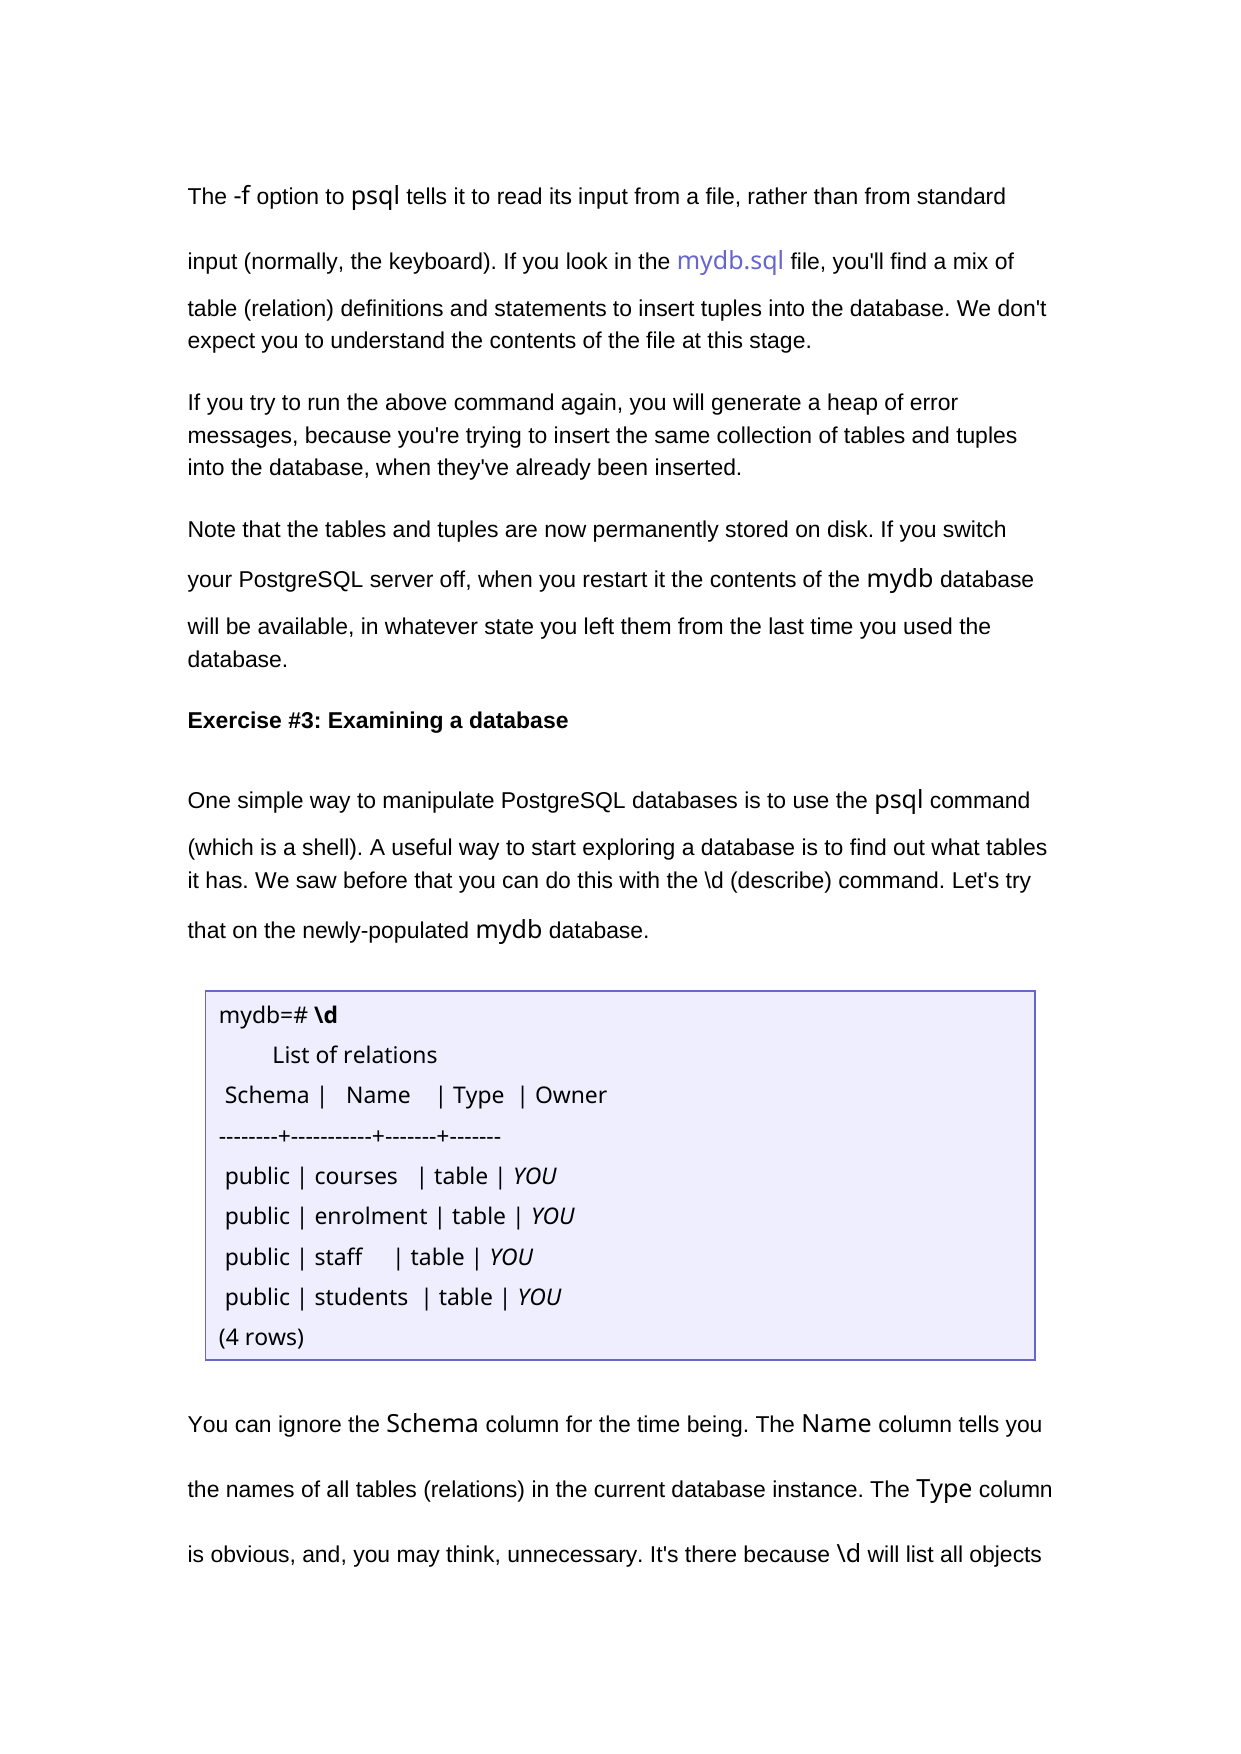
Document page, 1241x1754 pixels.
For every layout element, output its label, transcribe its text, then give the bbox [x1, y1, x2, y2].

text One simple way to manipulate PostgreSQL databases is to use the psql command (which is a shell). A useful way to start exploring a database is to find out what tables it has. We saw before that you can do this with the \d (describe) command. Let's try that on the newly-populated mydb database. [187, 766, 1053, 961]
text mydb=# \d [206, 992, 1034, 1031]
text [187, 1390, 1053, 1585]
text public | students | table | YOU [206, 1272, 1034, 1313]
text Schema | Name | Type | Owner [206, 1071, 1034, 1111]
text If you try to run the above command again, you will generate a heap of error messages, because you're trying to insert the same collection of tables and tuples into the database, when they've already been inserted. [187, 386, 1053, 484]
text List of relations [206, 1031, 1034, 1071]
text public | enrolment | table | YOU [206, 1192, 1034, 1232]
text The -f option to psql tells it to read its input from a file, rather than from standard input (normally, the keyboard). If you look in the mydb.sql file, you'll find a mix of table (relation) definitions and statements to insert tuples into the database. We don't expect you to understand the contents of the file at this stage. [187, 162, 1053, 357]
text (4 rows) [206, 1313, 1034, 1359]
text Note that the tables and tuples are now permanently stored on disk. If you switch your PostgreSQL server off, when you restart it the contents of the mydb database will be available, in whatever state you left them from the last time you used the database. [187, 513, 1053, 675]
text Exercise #3: Examining a database [187, 704, 1053, 737]
text --------+-----------+-------+------- [206, 1111, 1034, 1152]
text public | courses | table | YOU [206, 1152, 1034, 1192]
text public | staff | table | YOU [206, 1232, 1034, 1272]
